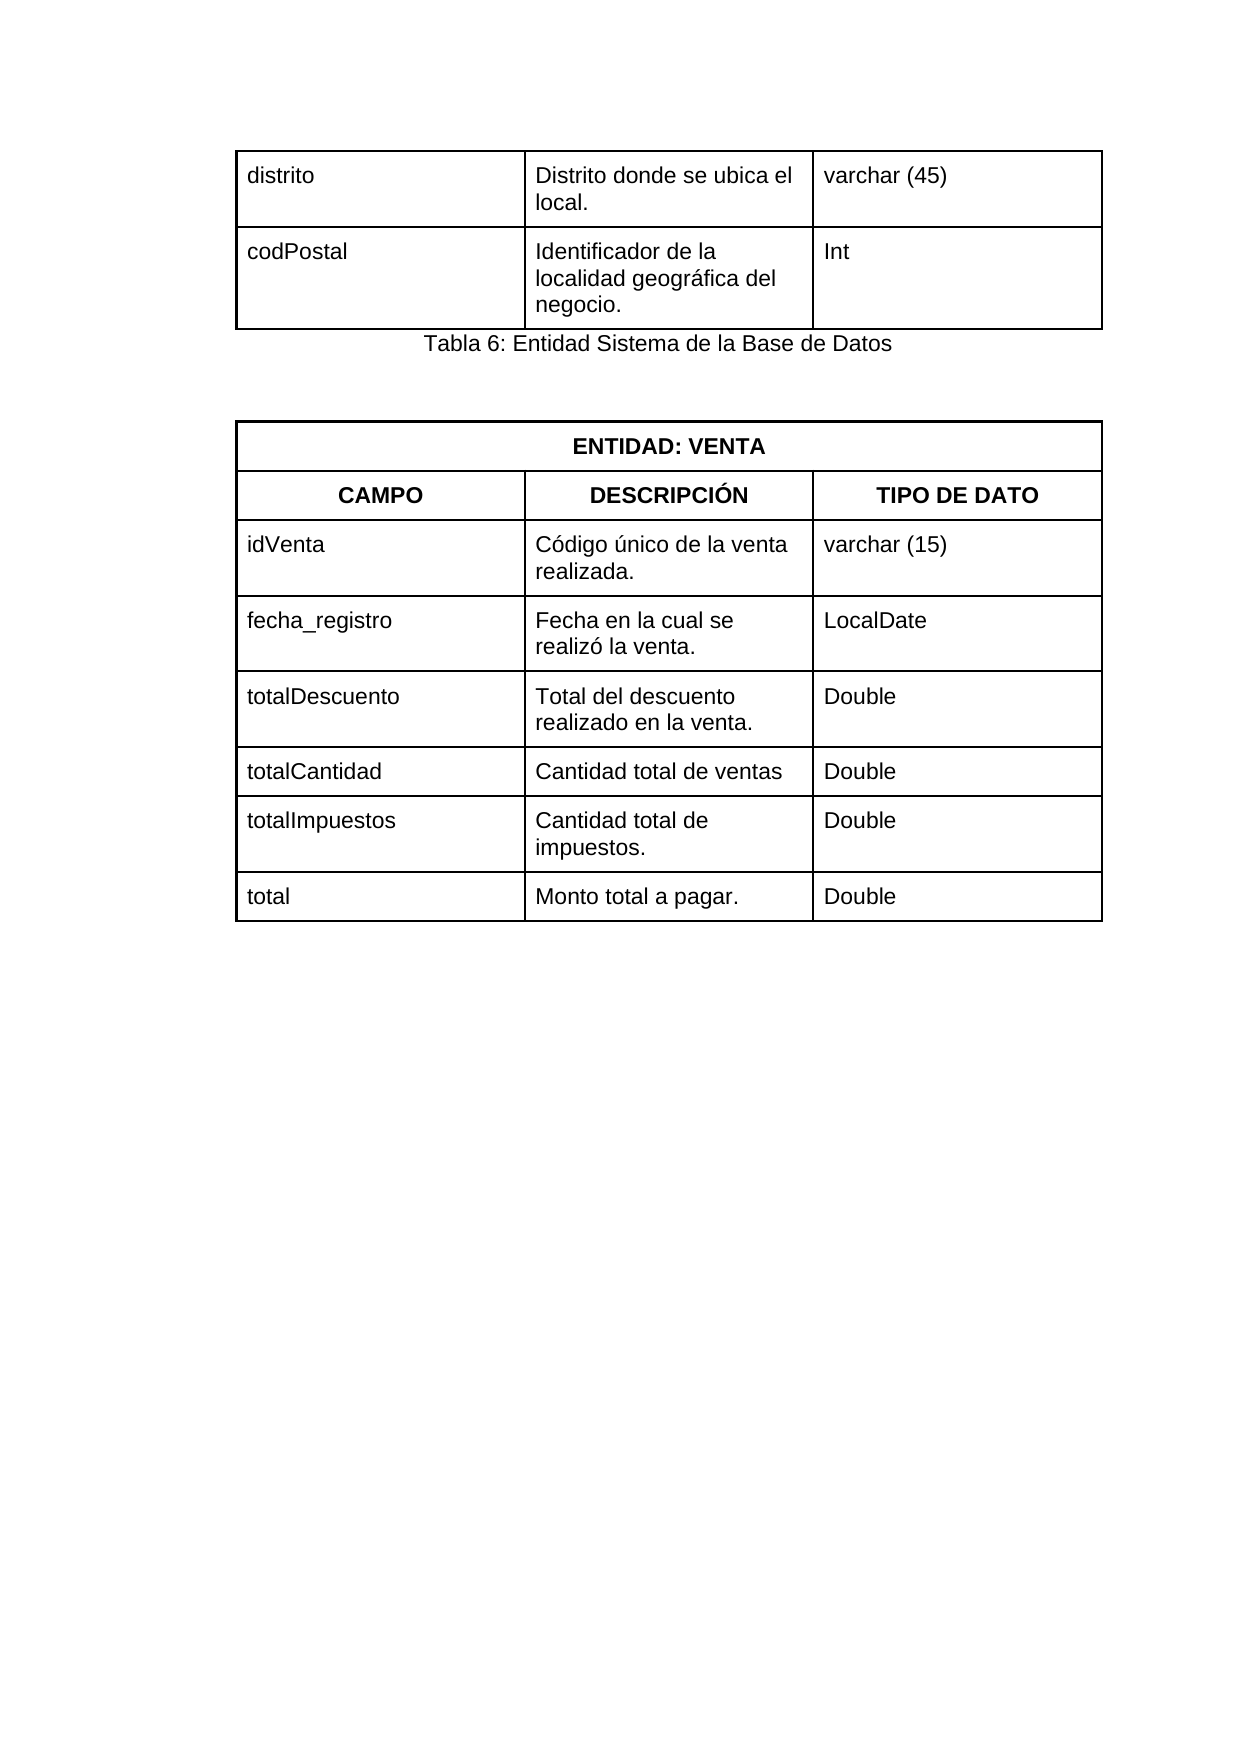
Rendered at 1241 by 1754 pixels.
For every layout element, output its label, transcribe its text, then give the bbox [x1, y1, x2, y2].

table_header ENTIDAD: VENTA [238, 423, 1101, 469]
table_cell Double [814, 748, 1101, 795]
table_cell varchar (45) [814, 152, 1101, 226]
table_cell distrito [238, 152, 524, 226]
table_cell Cantidad total de impuestos. [526, 797, 812, 871]
table_cell Total del descuento realizado en la venta. [526, 672, 812, 746]
table_cell totalCantidad [238, 748, 524, 795]
table_cell Double [814, 873, 1101, 920]
table_cell total [238, 873, 524, 920]
table_cell DESCRIPCIÓN [526, 472, 812, 519]
text Tabla 6: Entidad Sistema de la Base de Datos [225, 330, 1090, 356]
table_cell varchar (15) [814, 521, 1101, 594]
table_cell TIPO DE DATO [814, 472, 1101, 519]
table_cell Identificador de la localidad geográfica del negocio. [526, 228, 812, 328]
table_cell Double [814, 672, 1101, 746]
table_cell idVenta [238, 521, 524, 594]
table_cell Monto total a pagar. [526, 873, 812, 920]
table_cell Double [814, 797, 1101, 871]
table_cell CAMPO [238, 472, 524, 519]
table_cell Distrito donde se ubica el local. [526, 152, 812, 226]
table_cell LocalDate [814, 597, 1101, 670]
table_cell totalImpuestos [238, 797, 524, 871]
table_cell Código único de la venta realizada. [526, 521, 812, 594]
table_cell Cantidad total de ventas [526, 748, 812, 795]
table_cell fecha_registro [238, 597, 524, 670]
table_cell totalDescuento [238, 672, 524, 746]
table_cell codPostal [238, 228, 524, 328]
table_cell Fecha en la cual se realizó la venta. [526, 597, 812, 670]
table_cell Int [814, 228, 1101, 328]
